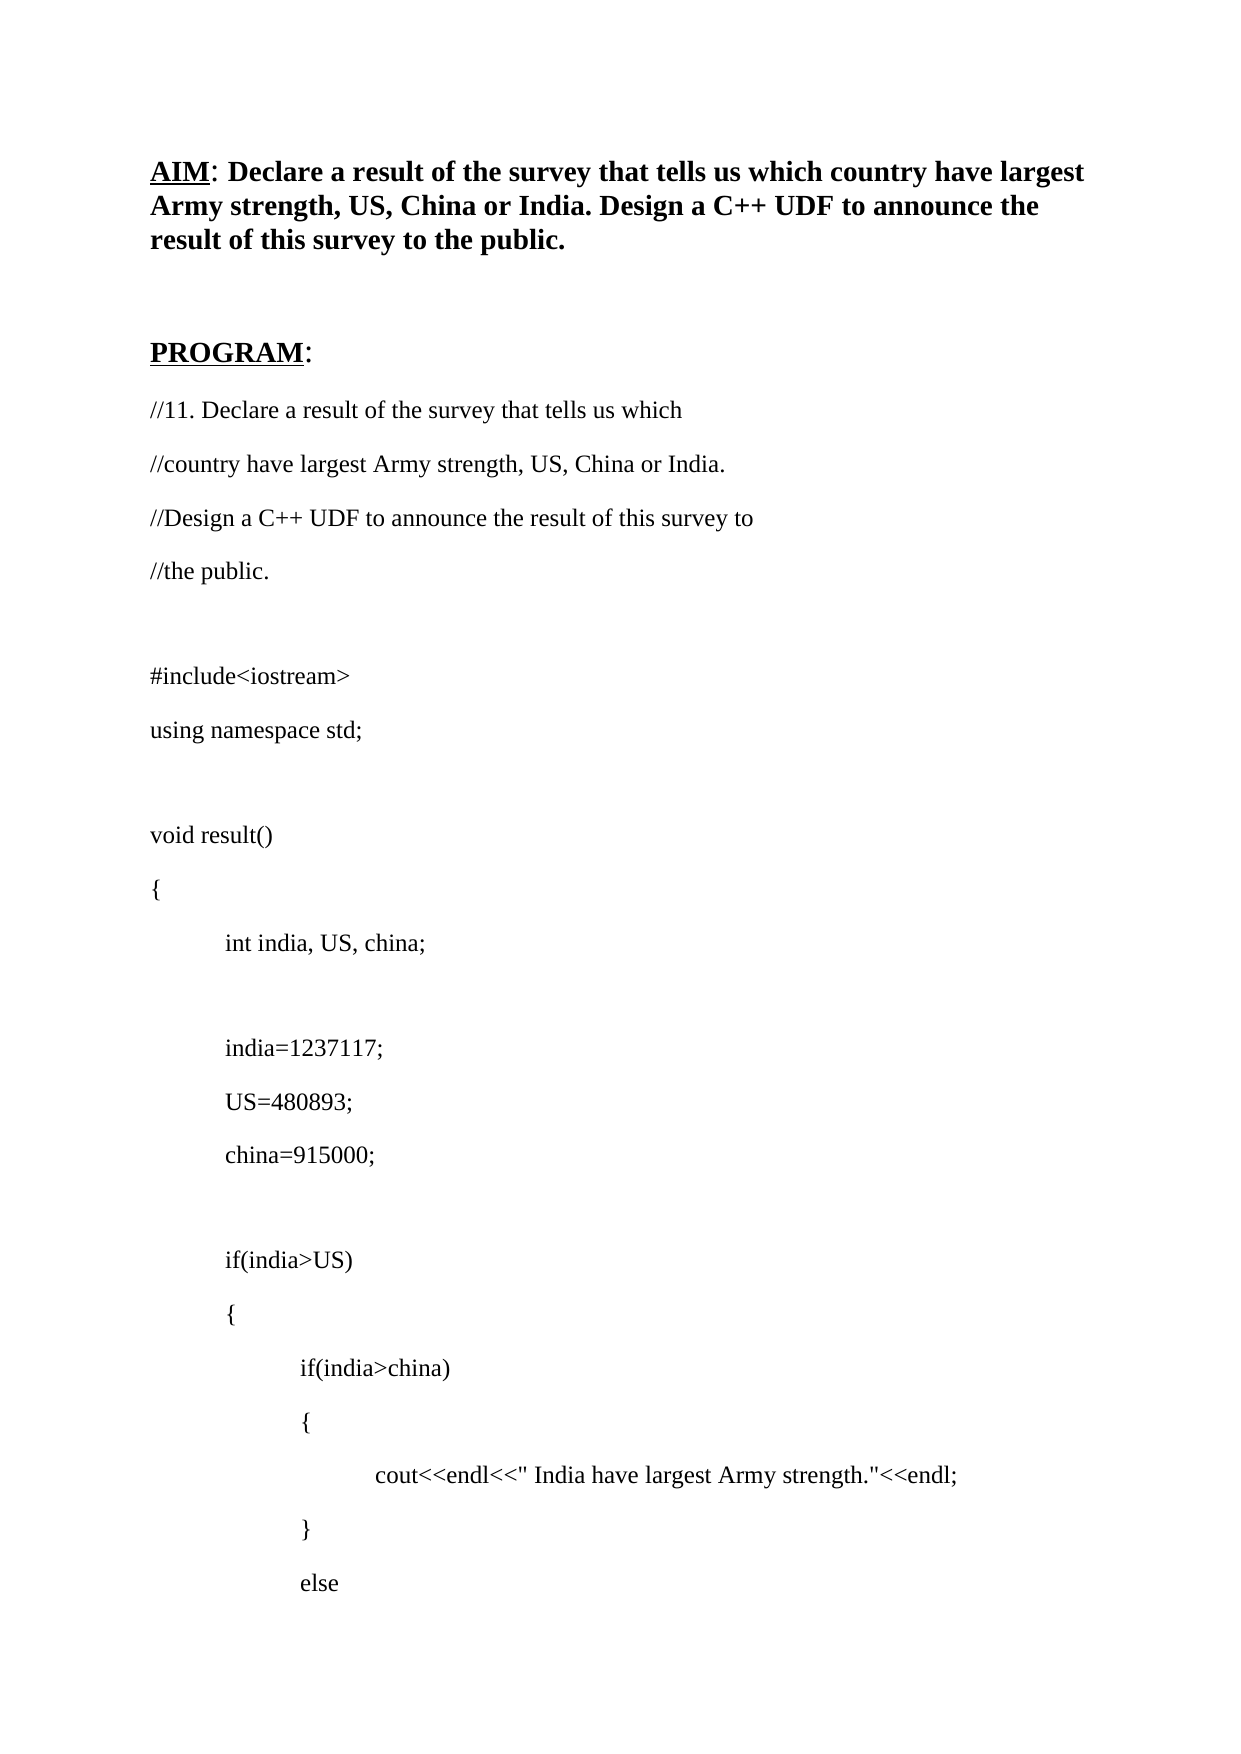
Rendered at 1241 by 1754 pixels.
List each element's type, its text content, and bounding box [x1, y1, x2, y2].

text { [150, 1299, 1090, 1328]
text else [150, 1568, 1090, 1597]
text void result() [150, 820, 1090, 849]
text if(india>china) [150, 1353, 1090, 1382]
text china=915000; [150, 1140, 1090, 1169]
text int india, US, china; [150, 928, 1090, 957]
text PROGRAM: [150, 332, 1090, 370]
text india=1237117; [150, 1033, 1090, 1062]
text { [150, 1407, 1090, 1436]
text { [150, 874, 1090, 903]
text //the public. [150, 556, 1090, 585]
text //11. Declare a result of the survey that tells us which [150, 395, 1090, 424]
text #include<iostream> [150, 661, 1090, 690]
text US=480893; [150, 1087, 1090, 1115]
text using namespace std; [150, 715, 1090, 744]
text } [150, 1514, 1090, 1543]
text //country have largest Army strength, US, China or India. [150, 449, 1090, 478]
text cout<<endl<<" India have largest Army strength."<<endl; [150, 1461, 1090, 1489]
text AIM: Declare a result of the survey that tells us which country have largest Army strength, US, China or India. Design a C++ UDF to announce the result of this survey to the public. [150, 150, 1090, 255]
text if(india>US) [150, 1246, 1090, 1274]
text //Design a C++ UDF to announce the result of this survey to [150, 503, 1090, 531]
